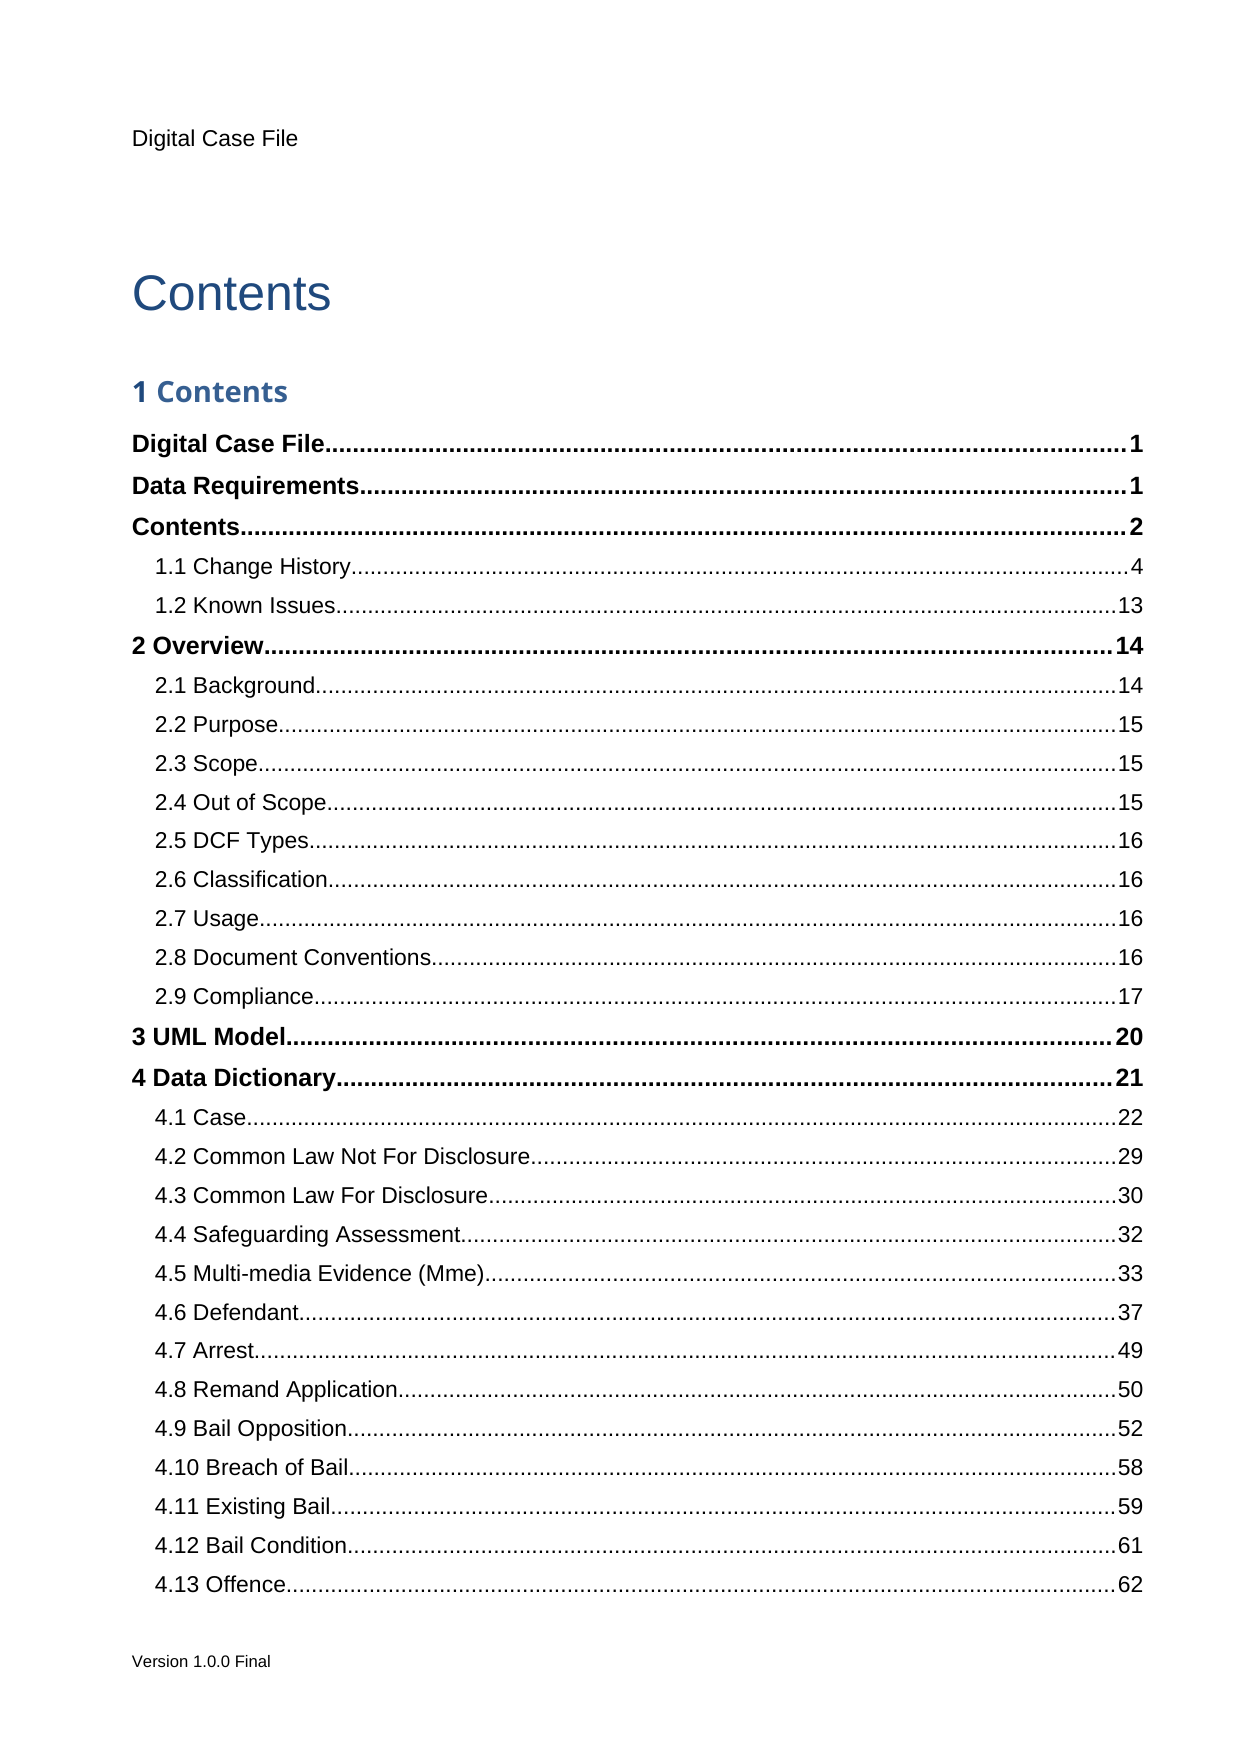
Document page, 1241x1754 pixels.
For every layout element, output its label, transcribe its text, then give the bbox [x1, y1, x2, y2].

title Contents [132, 264, 1144, 321]
